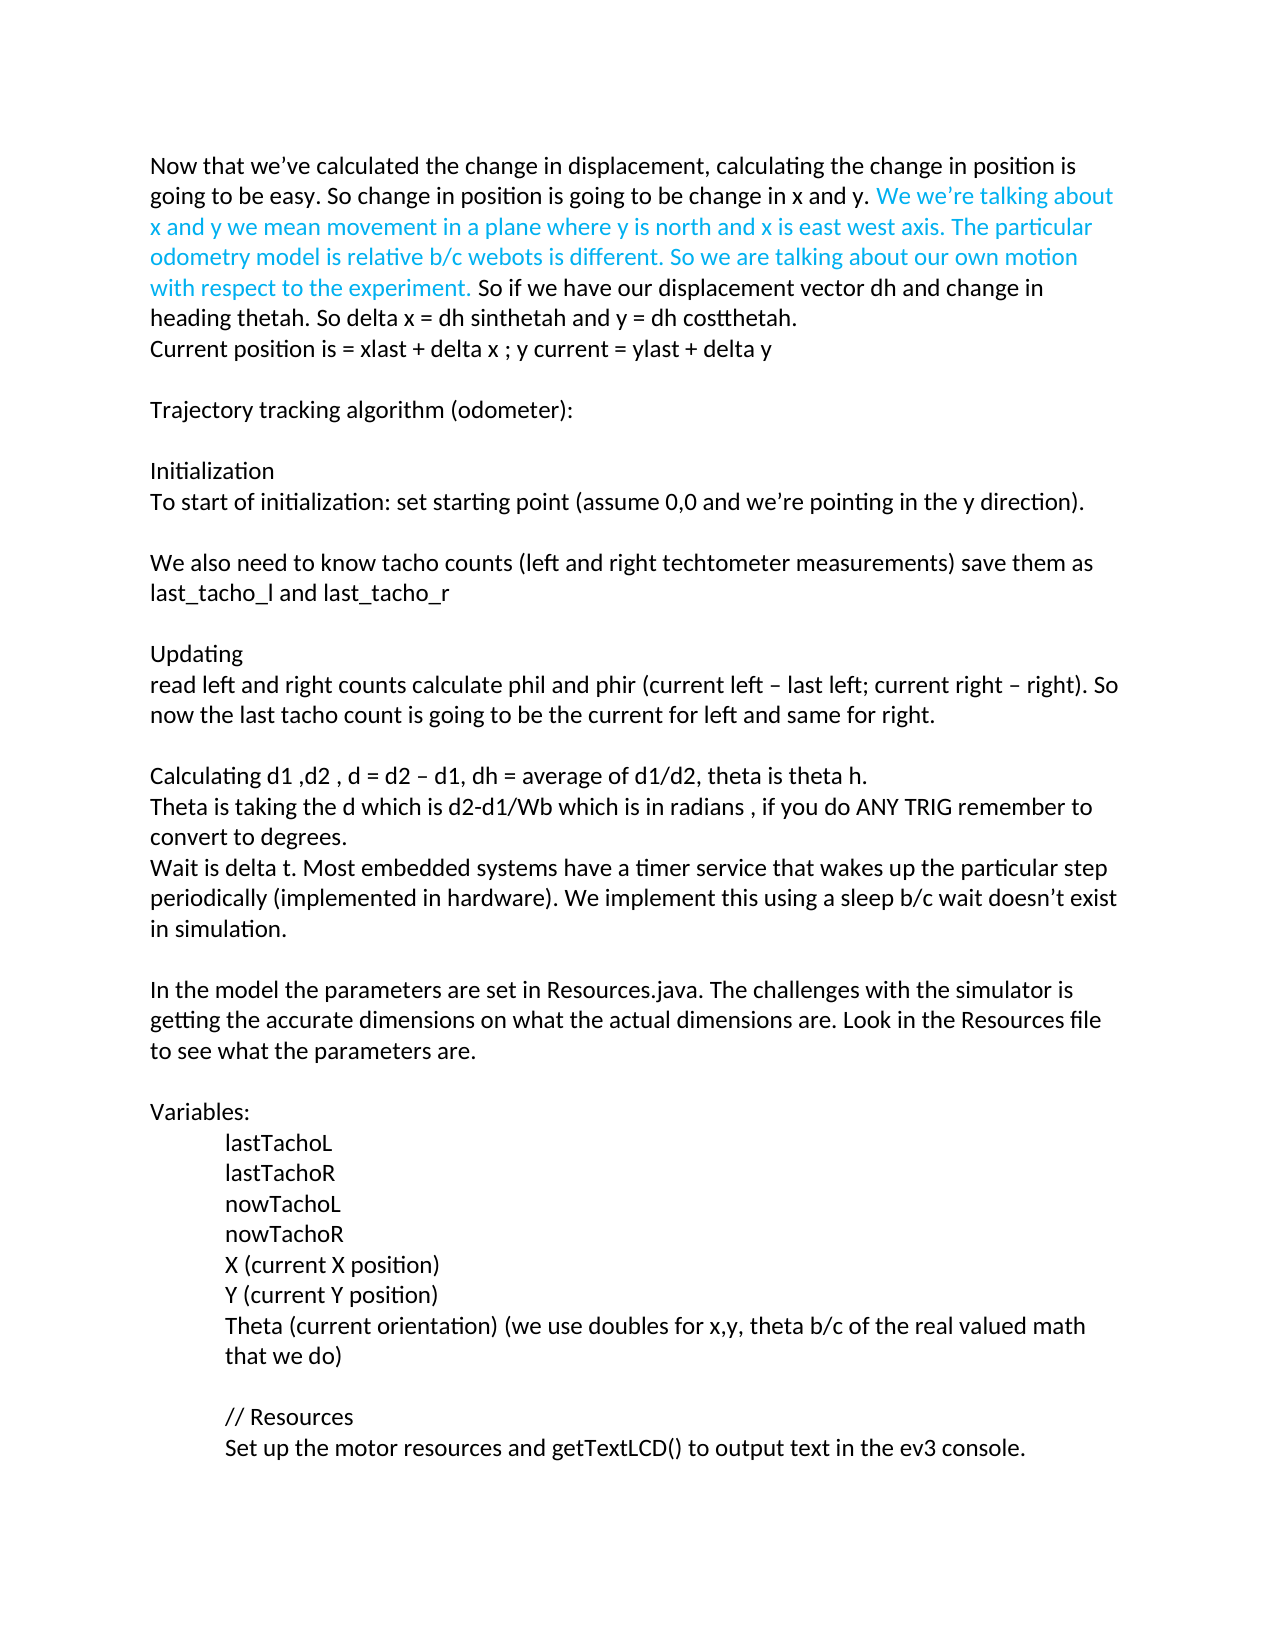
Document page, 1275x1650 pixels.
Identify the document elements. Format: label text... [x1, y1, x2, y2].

text In the model the parameters are set in Resources.java. The challenges with the simulator is getting the accurate dimensions on what the actual dimensions are. Look in the Resources file to see what the parameters are. [150, 974, 1125, 1066]
text X (current X position) [150, 1249, 1125, 1279]
text Calculating d1 ,d2 , d = d2 – d1, dh = average of d1/d2, theta is theta h. [150, 760, 1125, 791]
text Set up the motor resources and getTextLCD() to output text in the ev3 console. [225, 1432, 1125, 1462]
text Initialization [150, 455, 1125, 486]
text Theta is taking the d which is d2-d1/Wb which is in radians , if you do ANY TRIG remember to convert to degrees. [150, 791, 1125, 852]
text Current position is = xlast + delta x ; y current = ylast + delta y [150, 333, 1125, 364]
text To start of initialization: set starting point (assume 0,0 and we’re pointing in the y direction). [150, 486, 1125, 516]
text Theta (current orientation) (we use doubles for x,y, theta b/c of the real valued math that we do) [225, 1310, 1125, 1371]
text lastTachoL [150, 1127, 1125, 1157]
text nowTachoR [150, 1218, 1125, 1249]
text lastTachoR [150, 1157, 1125, 1188]
text nowTachoL [150, 1188, 1125, 1218]
text // Resources [225, 1401, 1125, 1432]
text Variables: [150, 1096, 1125, 1127]
text read left and right counts calculate phil and phir (current left – last left; current right – right). So now the last tacho count is going to be the current for left and same for right. [150, 669, 1125, 730]
text Updating [150, 638, 1125, 669]
text Now that we’ve calculated the change in displacement, calculating the change in position is going to be easy. So change in position is going to be change in x and y. We we’re talking about x and y we mean movement in a plane where y is north and x is east west axis. The particular odometry model is relative b/c webots is different. So we are talking about our own motion with respect to the experiment. So if we have our displacement vector dh and change in heading thetah. So delta x = dh sinthetah and y = dh costthetah. [150, 150, 1125, 333]
text Y (current Y position) [150, 1279, 1125, 1310]
text We also need to know tacho counts (left and right techtometer measurements) save them as last_tacho_l and last_tacho_r [150, 547, 1125, 608]
text Trajectory tracking algorithm (odometer): [150, 394, 1125, 425]
text Wait is delta t. Most embedded systems have a timer service that wakes up the particular step periodically (implemented in hardware). We implement this using a sleep b/c wait doesn’t exist in simulation. [150, 852, 1125, 943]
